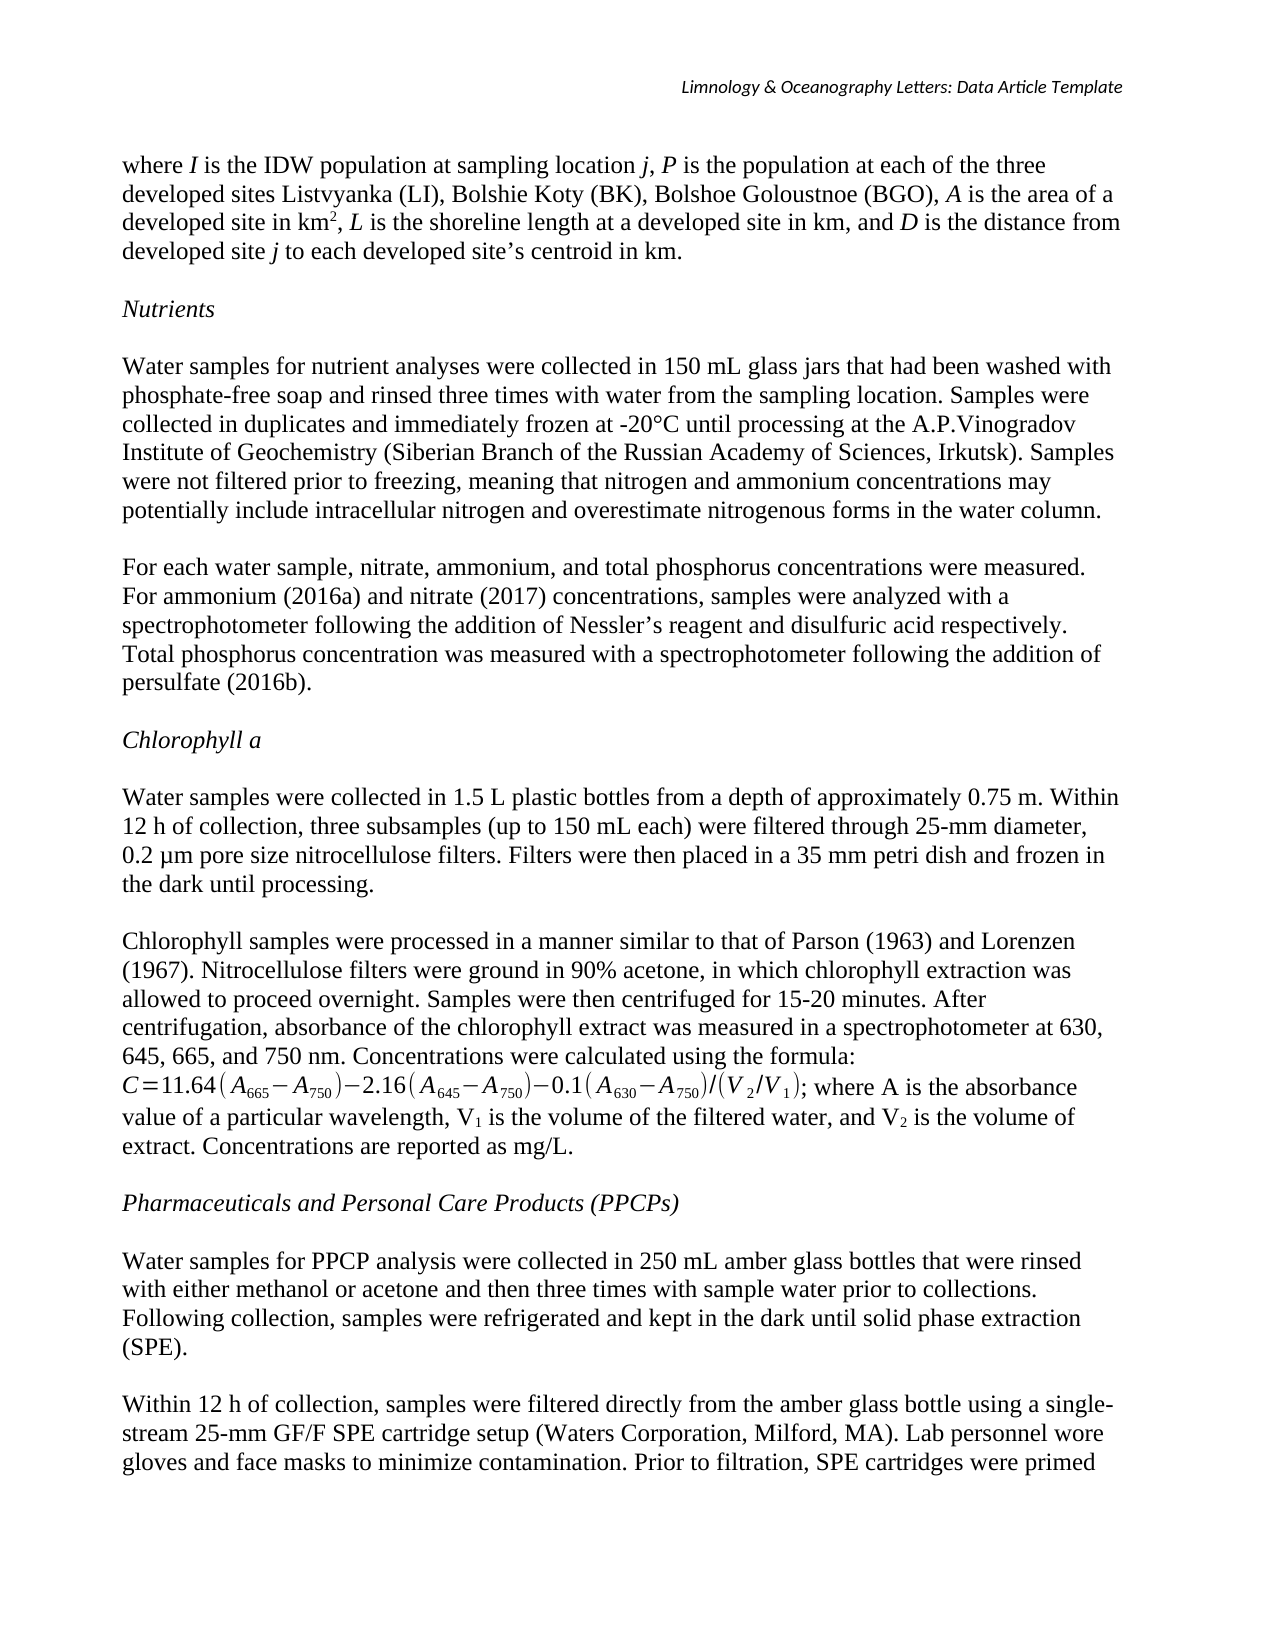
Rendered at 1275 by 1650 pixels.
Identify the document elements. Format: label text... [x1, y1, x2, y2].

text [122, 1389, 1125, 1476]
text Chlorophyll a [122, 725, 1125, 754]
text Nutrients [122, 294, 1125, 322]
text Water samples for nutrient analyses were collected in 150 mL glass jars that had been washed with phosphate-free soap and rinsed three times with water from the sampling location. Samples were collected in duplicates and immediately frozen at -20°C until processing at the A.P.Vinogradov Institute of Geochemistry (Siberian Branch of the Russian Academy of Sciences, Irkutsk). Samples were not filtered prior to freezing, meaning that nitrogen and ammonium concentrations may potentially include intracellular nitrogen and overestimate nitrogenous forms in the water column. [122, 351, 1125, 524]
text For each water sample, nitrate, ammonium, and total phosphorus concentrations were measured. For ammonium (2016a) and nitrate (2017) concentrations, samples were analyzed with a spectrophotometer following the addition of Nessler’s reagent and disulfuric acid respectively. Total phosphorus concentration was measured with a spectrophotometer following the addition of persulfate (2016b). [122, 552, 1125, 696]
text Water samples for PPCP analysis were collected in 250 mL amber glass bottles that were rinsed with either methanol or acetone and then three times with sample water prior to collections. Following collection, samples were refrigerated and kept in the dark until solid phase extraction (SPE). [122, 1246, 1125, 1361]
text Pharmaceuticals and Personal Care Products (PPCPs) [122, 1188, 1125, 1217]
text Water samples were collected in 1.5 L plastic bottles from a depth of approximately 0.75 m. Within 12 h of collection, three subsamples (up to 150 mL each) were filtered through 25-mm diameter, 0.2 µm pore size nitrocellulose filters. Filters were then placed in a 35 mm petri dish and frozen in the dark until processing. [122, 782, 1125, 897]
text Chlorophyll samples were processed in a manner similar to that of Parson (1963) and Lorenzen (1967). Nitrocellulose filters were ground in 90% acetone, in which chlorophyll extraction was allowed to proceed overnight. Samples were then centrifuged for 15-20 minutes. After centrifugation, absorbance of the chlorophyll extract was measured in a spectrophotometer at 630, 645, 665, and 750 nm. Concentrations were calculated using the formula: ; where A is the absorbance value of a particular wavelength, V1 is the volume of the filtered water, and V2 is the volume of extract. Concentrations are reported as mg/L. [122, 926, 1125, 1159]
